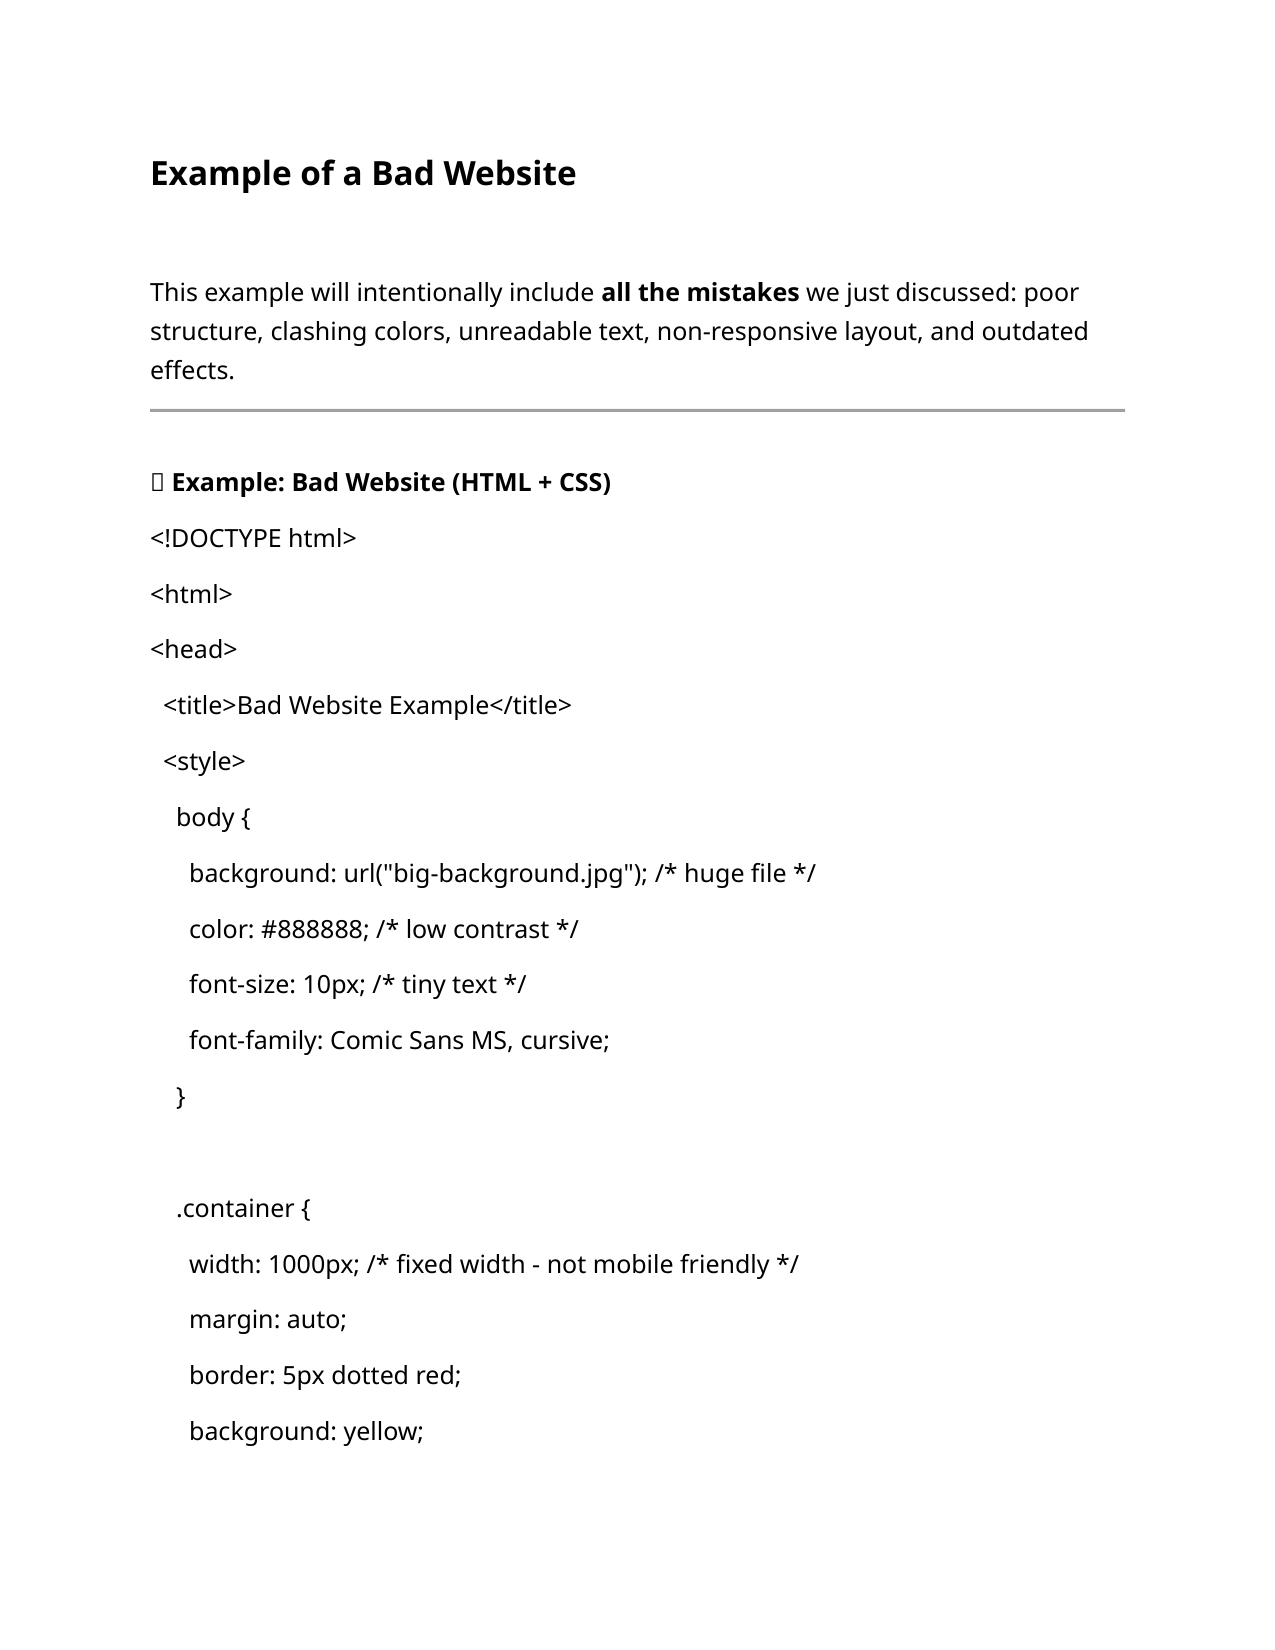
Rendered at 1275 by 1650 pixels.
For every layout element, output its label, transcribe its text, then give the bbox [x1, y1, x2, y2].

text width: 1000px; /* fixed width - not mobile friendly */ [150, 1246, 1125, 1280]
text <html> [150, 576, 1125, 610]
text font-size: 10px; /* tiny text */ [150, 967, 1125, 1001]
text border: 5px dotted red; [150, 1358, 1125, 1392]
text ❌ Example: Bad Website (HTML + CSS) [150, 465, 1125, 499]
text <style> [150, 744, 1125, 778]
text <!DOCTYPE html> [150, 521, 1125, 554]
text } [150, 1079, 1125, 1113]
text font-family: Comic Sans MS, cursive; [150, 1023, 1125, 1057]
text .container { [150, 1191, 1125, 1224]
text body { [150, 800, 1125, 834]
text margin: auto; [150, 1302, 1125, 1336]
text This example will intentionally include all the mistakes we just discussed: poor structure, clashing colors, unreadable text, non-responsive layout, and outdated effects. [150, 275, 1125, 387]
text color: #888888; /* low contrast */ [150, 911, 1125, 945]
text Example of a Bad Website [150, 150, 1125, 195]
text background: yellow; [150, 1414, 1125, 1448]
text <title>Bad Website Example</title> [150, 688, 1125, 722]
text background: url("big-background.jpg"); /* huge file */ [150, 856, 1125, 889]
text <head> [150, 632, 1125, 666]
